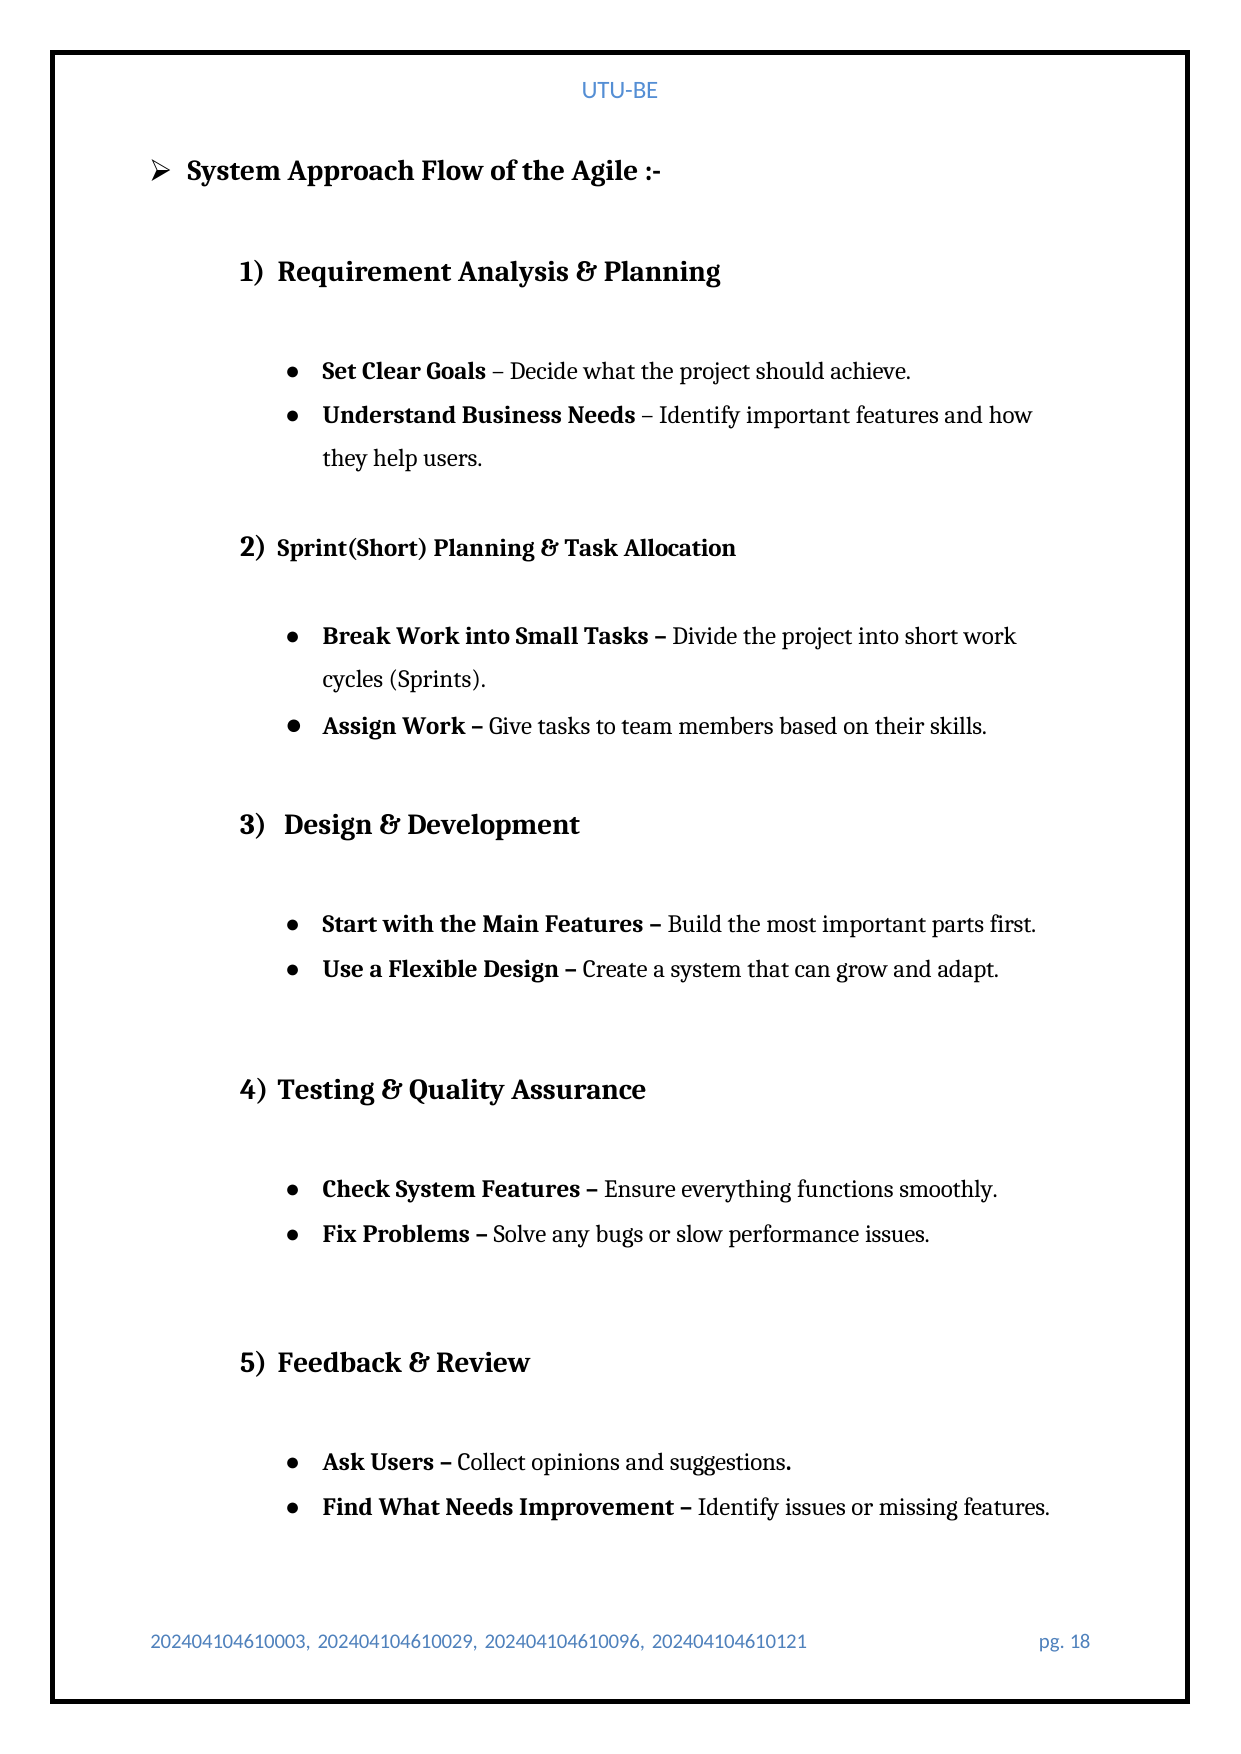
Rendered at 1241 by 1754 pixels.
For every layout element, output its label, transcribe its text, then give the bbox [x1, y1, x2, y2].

list Testing & Quality Assurance [240, 1073, 1122, 1107]
list System Approach Flow of the Agile :- [150, 149, 1122, 189]
list Start with the Main Features – Build the most important parts first. [285, 909, 1122, 939]
list Assign Work – Give tasks to team members based on their skills. [285, 708, 1122, 742]
list Fix Problems – Solve any bugs or slow performance issues. [285, 1219, 1122, 1248]
subtitle Sprint(Short) Planning & Task Allocation [240, 530, 1122, 564]
list Understand Business Needs – Identify important features and how they help users. [285, 401, 1053, 473]
list Set Clear Goals – Decide what the project should achieve. [285, 356, 1122, 386]
list Feedback & Review [240, 1346, 1122, 1380]
list Find What Needs Improvement – Identify issues or missing features. [285, 1492, 1122, 1521]
list Requirement Analysis & Planning [240, 256, 1122, 289]
list Ask Users – Collect opinions and suggestions. [285, 1447, 1122, 1477]
list Break Work into Small Tasks – Divide the project into short work cycles (Sprints). [285, 621, 1042, 694]
list Design & Development [240, 808, 1122, 841]
list Use a Flexible Design – Create a system that can grow and adapt. [285, 954, 1122, 983]
list Check System Features – Ensure everything functions smoothly. [285, 1174, 1122, 1204]
